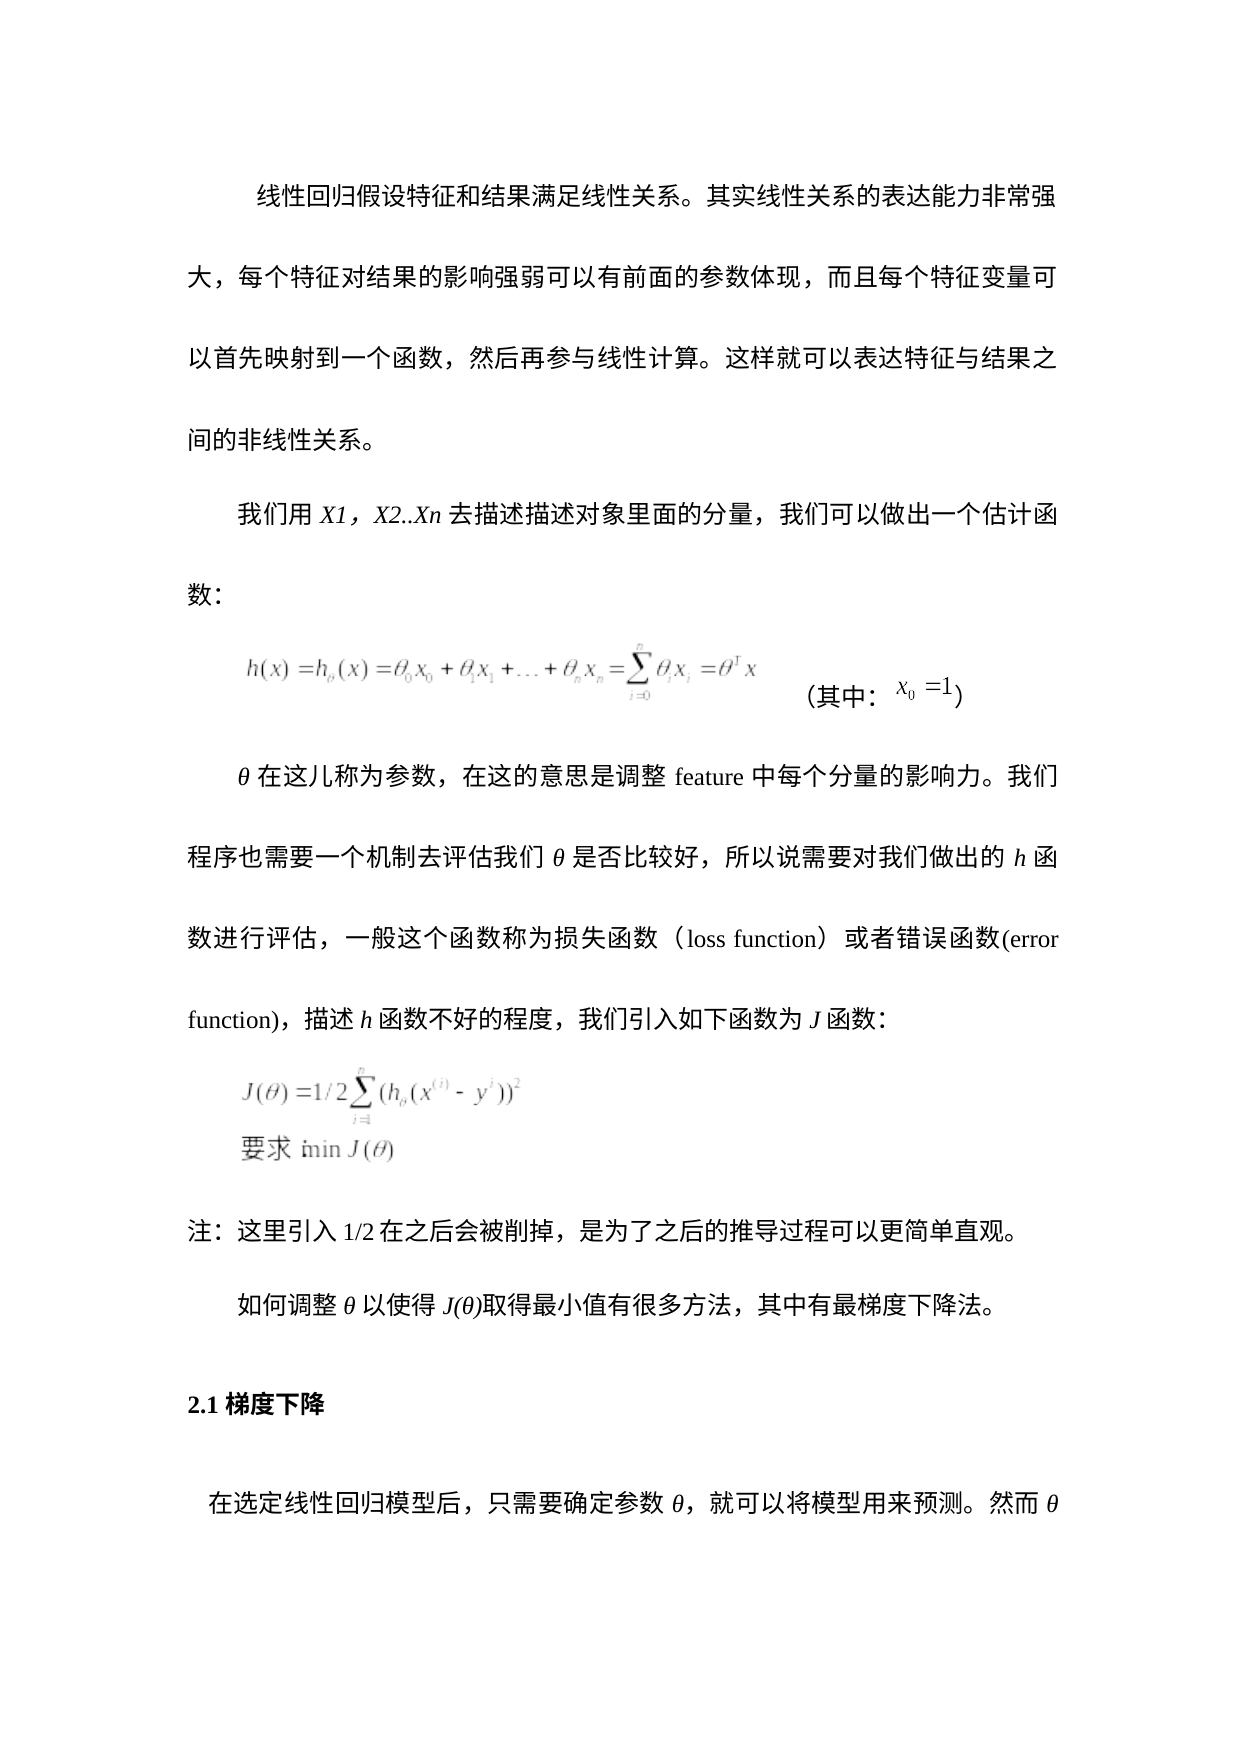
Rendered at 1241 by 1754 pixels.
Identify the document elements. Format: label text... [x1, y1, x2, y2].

text （其中：） [187, 635, 1059, 733]
text θ 在这儿称为参数，在这的意思是调整 feature 中每个分量的影响力。我们程序也需要一个机制去评估我们 θ 是否比较好，所以说需要对我们做出的 h 函数进行评估，一般这个函数称为损失函数（loss function）或者错误函数(error function)，描述 h 函数不好的程度，我们引入如下函数为 J 函数： [187, 742, 1059, 1050]
text 如何调整 θ 以使得 J(θ)取得最小值有很多方法，其中有最梯度下降法。 [187, 1271, 1059, 1336]
list 2.1 梯度下降 [187, 1370, 1059, 1435]
text 注：这里引入1/2在之后会被削掉，是为了之后的推导过程可以更简单直观。 [187, 1197, 1059, 1262]
text 线性回归假设特征和结果满足线性关系。其实线性关系的表达能力非常强大，每个特征对结果的影响强弱可以有前面的参数体现，而且每个特征变量可以首先映射到一个函数，然后再参与线性计算。这样就可以表达特征与结果之间的非线性关系。 [187, 162, 1059, 471]
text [187, 1469, 1059, 1534]
text 我们用 X1，X2..Xn 去描述描述对象里面的分量，我们可以做出一个估计函数： [187, 480, 1059, 626]
